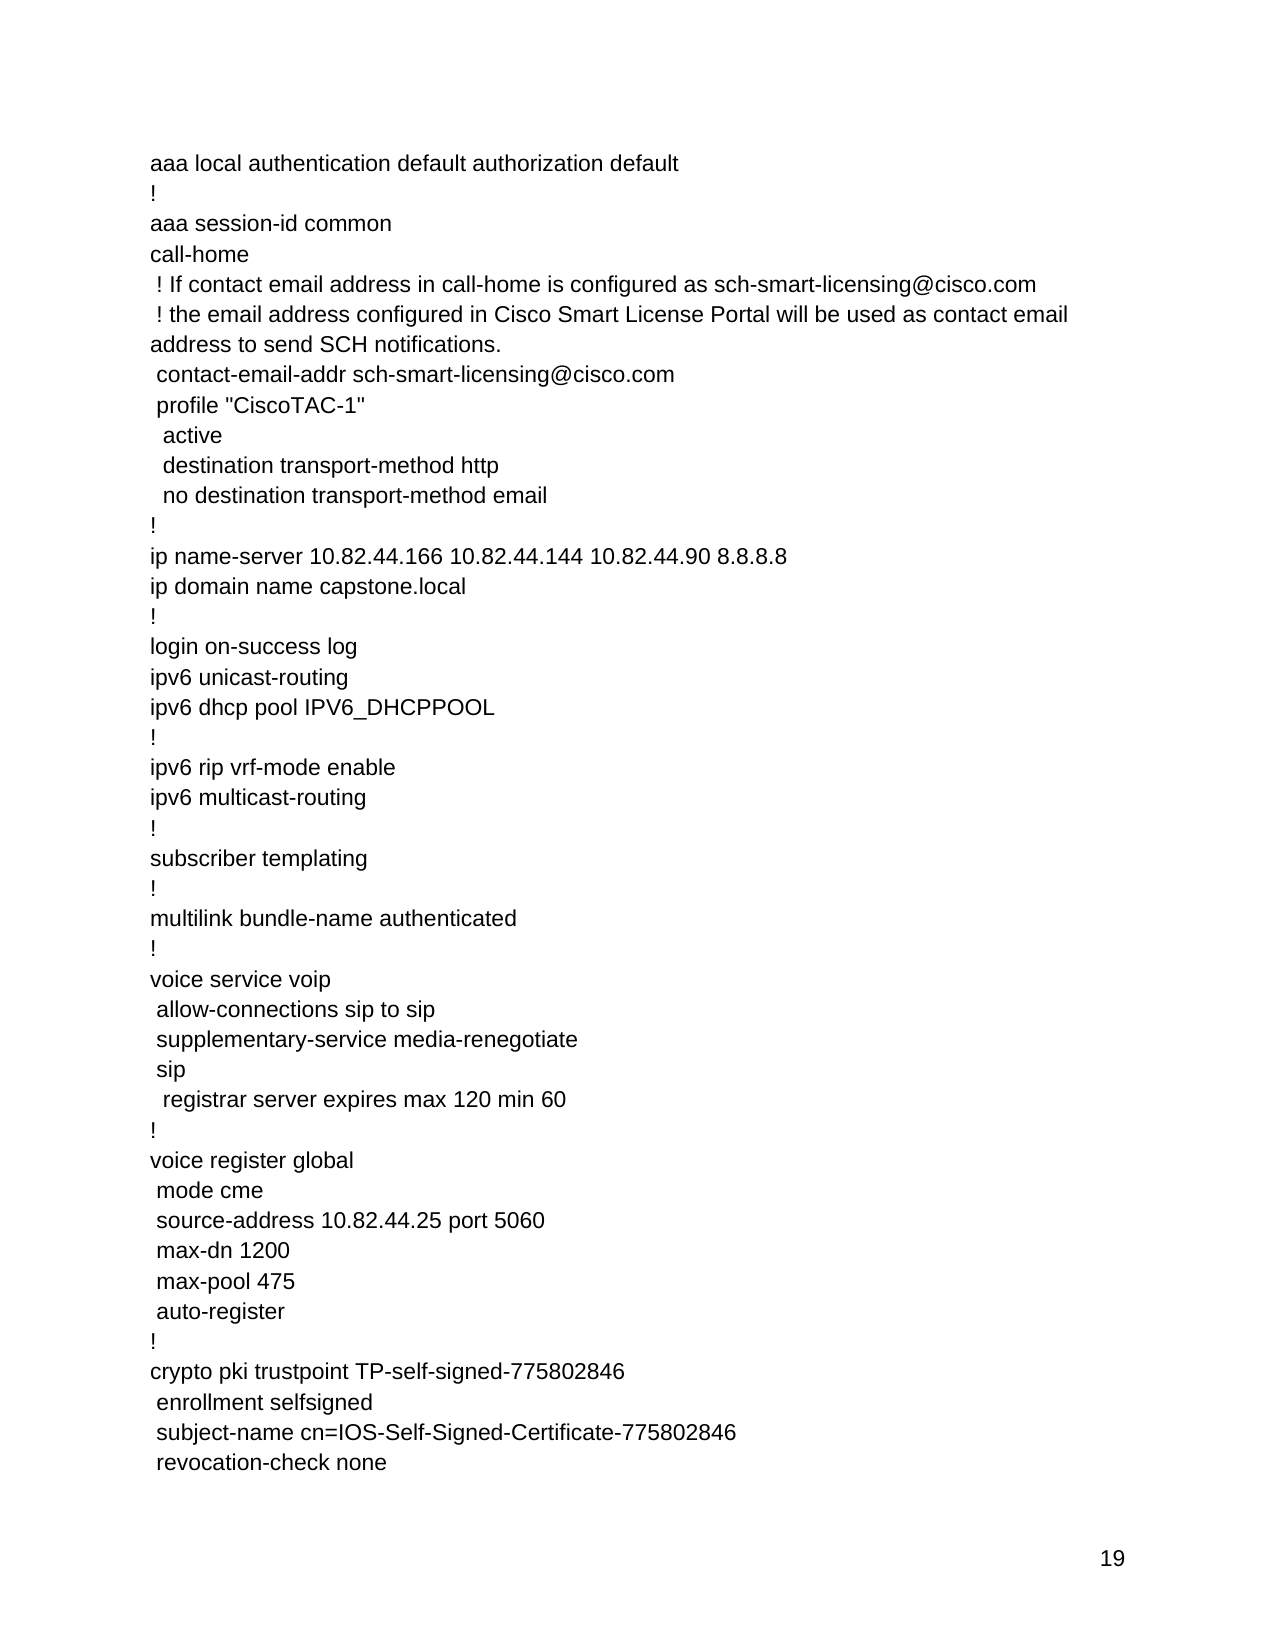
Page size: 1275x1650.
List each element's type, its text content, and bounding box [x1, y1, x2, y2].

text ipv6 rip vrf-mode enable [150, 754, 1125, 781]
text crypto pki trustpoint TP-self-signed-775802846 [150, 1358, 1125, 1385]
text revocation-check none [150, 1449, 1125, 1475]
text ! [150, 512, 1125, 539]
text ipv6 multicast-routing [150, 784, 1125, 811]
text destination transport-method http [150, 452, 1125, 478]
text allow-connections sip to sip [150, 996, 1125, 1022]
text supplementary-service media-renegotiate [150, 1026, 1125, 1052]
text ipv6 dhcp pool IPV6_DHCPPOOL [150, 694, 1125, 720]
text profile "CiscoTAC-1" [150, 392, 1125, 418]
text ! [150, 603, 1125, 629]
text registrar server expires max 120 min 60 [150, 1086, 1125, 1113]
text subscriber templating [150, 845, 1125, 871]
text login on-success log [150, 633, 1125, 660]
text ip name-server 10.82.44.166 10.82.44.144 10.82.44.90 8.8.8.8 [150, 543, 1125, 569]
text mode cme [150, 1177, 1125, 1203]
text aaa session-id common [150, 210, 1125, 237]
text voice service voip [150, 966, 1125, 992]
text max-pool 475 [150, 1268, 1125, 1294]
text ! [150, 875, 1125, 901]
text ! [150, 1328, 1125, 1354]
text ipv6 unicast-routing [150, 663, 1125, 690]
text ! the email address configured in Cisco Smart License Portal will be used as contact email address to send SCH notifications. [150, 301, 1125, 358]
text contact-email-addr sch-smart-licensing@cisco.com [150, 361, 1125, 388]
text aaa local authentication default authorization default [150, 150, 1125, 176]
text subject-name cn=IOS-Self-Signed-Certificate-775802846 [150, 1419, 1125, 1445]
text ! [150, 1117, 1125, 1143]
text multilink bundle-name authenticated [150, 905, 1125, 932]
text sip [150, 1056, 1125, 1083]
text enrollment selfsigned [150, 1388, 1125, 1415]
text ! If contact email address in call-home is configured as sch-smart-licensing@cisco.com [150, 271, 1125, 297]
text no destination transport-method email [150, 482, 1125, 509]
text active [150, 422, 1125, 448]
text voice register global [150, 1147, 1125, 1173]
text ! [150, 814, 1125, 841]
text ! [150, 180, 1125, 207]
text call-home [150, 241, 1125, 267]
text ! [150, 935, 1125, 962]
text ip domain name capstone.local [150, 573, 1125, 599]
text source-address 10.82.44.25 port 5060 [150, 1207, 1125, 1234]
text ! [150, 724, 1125, 750]
text auto-register [150, 1298, 1125, 1324]
text max-dn 1200 [150, 1237, 1125, 1264]
